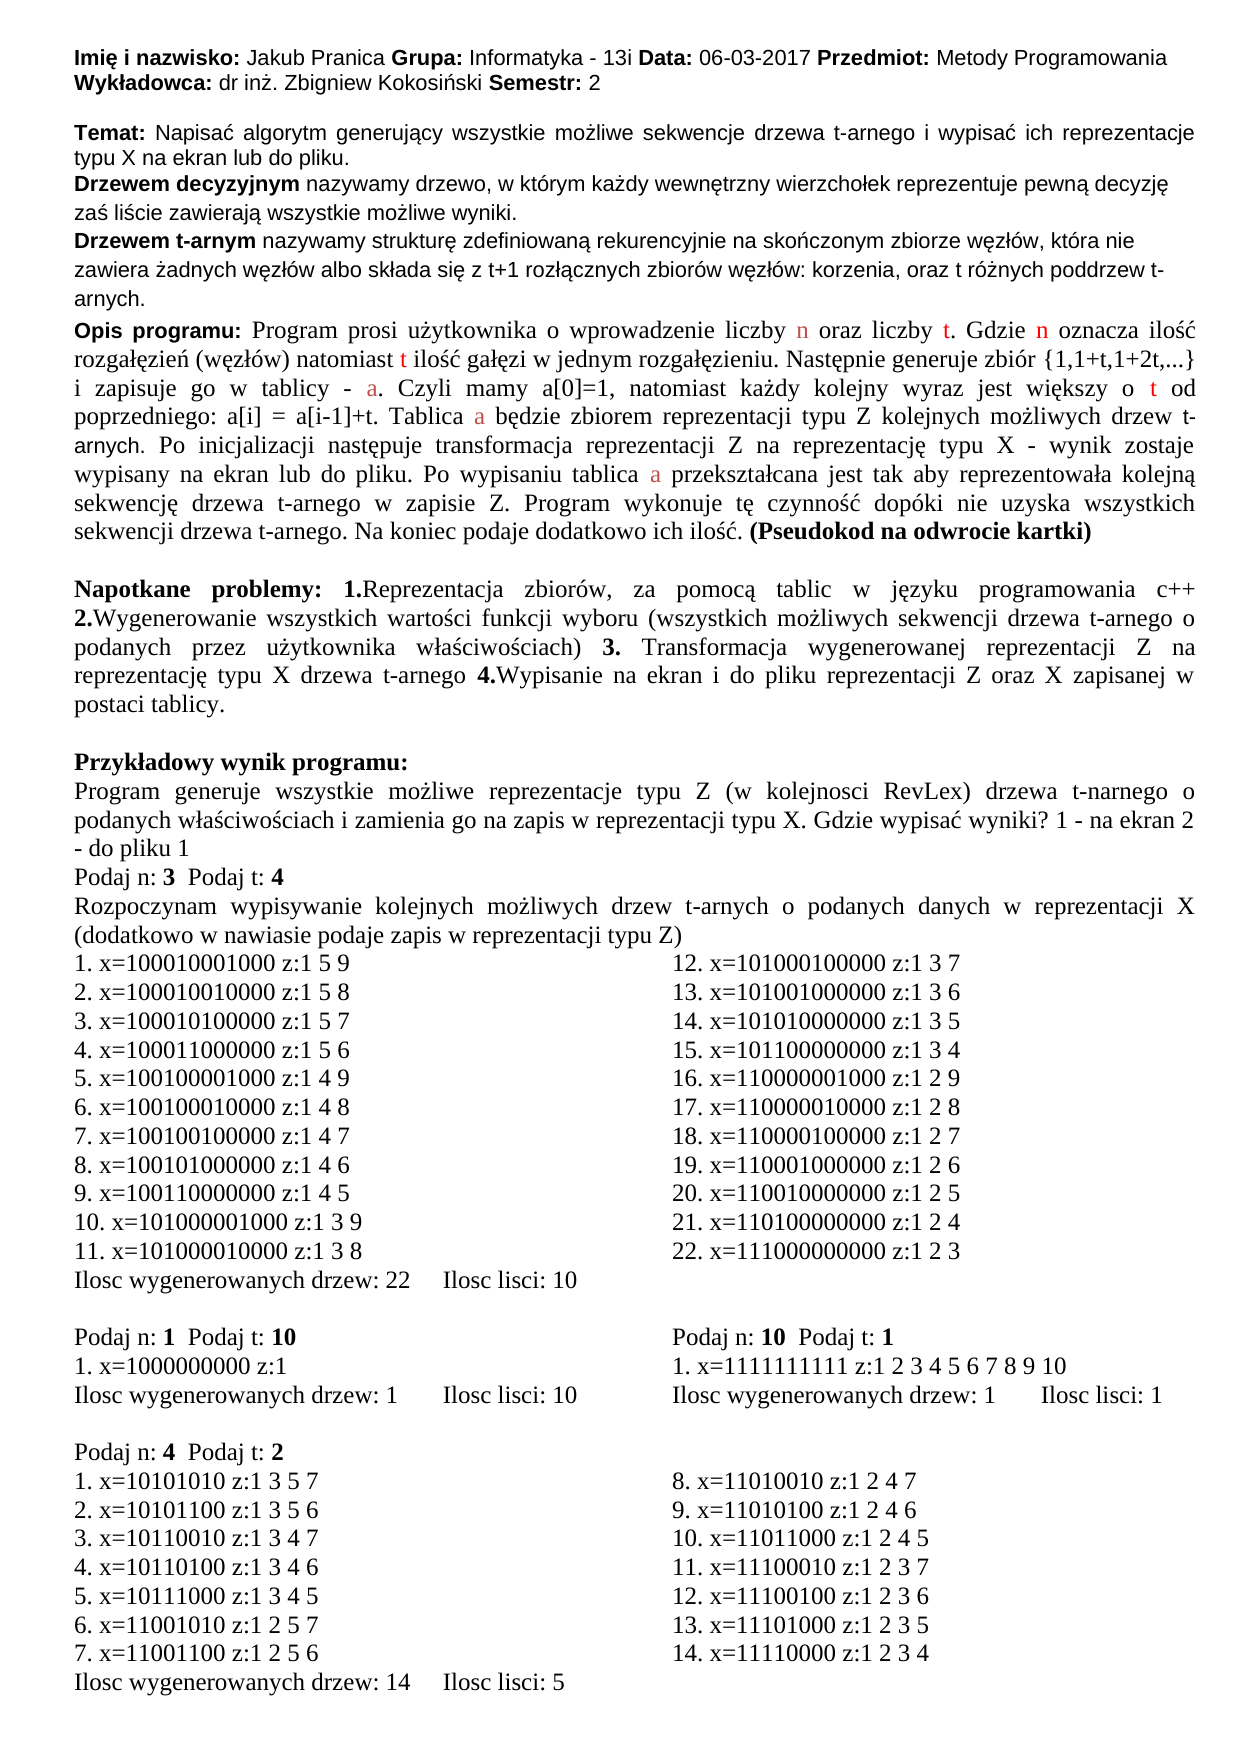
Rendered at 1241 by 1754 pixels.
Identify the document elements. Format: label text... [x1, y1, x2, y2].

text Przykładowy wynik programu: [74, 747, 1196, 776]
text 5. x=10111000 z:1 3 4 5 [74, 1581, 598, 1610]
text Ilosc wygenerowanych drzew: 14 Ilosc lisci: 5 [74, 1667, 1196, 1696]
text Temat: Napisać algorytm generujący wszystkie możliwe sekwencje drzewa t-arnego i wypisać ich reprezentacje typu X na ekran lub do pliku. [74, 120, 1196, 170]
text 15. x=101100000000 z:1 3 4 [672, 1035, 1196, 1063]
text 11. x=101000010000 z:1 3 8 [74, 1236, 598, 1265]
text Ilosc wygenerowanych drzew: 1 Ilosc lisci: 10 [74, 1380, 598, 1408]
text 14. x=101010000000 z:1 3 5 [672, 1006, 1196, 1035]
text 4. x=100011000000 z:1 5 6 [74, 1035, 598, 1063]
text Opis programu: Program prosi użytkownika o wprowadzenie liczby n oraz liczby t. Gdzie n oznacza ilość rozgałęzień (węzłów) natomiast t ilość gałęzi w jednym rozgałęzieniu. Następnie generuje zbiór {1,1+t,1+2t,...} i zapisuje go w tablicy - a. Czyli mamy a[0]=1, natomiast każdy kolejny wyraz jest większy o t od poprzedniego: a[i] = a[i-1]+t. Tablica a będzie zbiorem reprezentacji typu Z kolejnych możliwych drzew t-arnych. Po inicjalizacji następuje transformacja reprezentacji Z na reprezentację typu X - wynik zostaje wypisany na ekran lub do pliku. Po wypisaniu tablica a przekształcana jest tak aby reprezentowała kolejną sekwencję drzewa t-arnego w zapisie Z. Program wykonuje tę czynność dopóki nie uzyska wszystkich sekwencji drzewa t-arnego. Na koniec podaje dodatkowo ich ilość. (Pseudokod na odwrocie kartki) [74, 315, 1196, 545]
text Program generuje wszystkie możliwe reprezentacje typu Z (w kolejnosci RevLex) drzewa t-narnego o podanych właściwościach i zamienia go na zapis w reprezentacji typu X. Gdzie wypisać wyniki? 1 - na ekran 2 - do pliku 1 [74, 776, 1196, 862]
text Ilosc wygenerowanych drzew: 22 Ilosc lisci: 10 [74, 1265, 1196, 1293]
text 13. x=11101000 z:1 2 3 5 [672, 1610, 1196, 1638]
text 7. x=100100100000 z:1 4 7 [74, 1121, 598, 1150]
text 8. x=11010010 z:1 2 4 7 [672, 1466, 1196, 1495]
text 5. x=100100001000 z:1 4 9 [74, 1063, 598, 1092]
text Podaj n: 10 Podaj t: 1 [672, 1322, 1196, 1351]
text 4. x=10110100 z:1 3 4 6 [74, 1552, 598, 1581]
text 11. x=11100010 z:1 2 3 7 [672, 1552, 1196, 1581]
text 12. x=101000100000 z:1 3 7 [672, 948, 1196, 977]
text 18. x=110000100000 z:1 2 7 [672, 1121, 1196, 1150]
text 6. x=11001010 z:1 2 5 7 [74, 1610, 598, 1638]
text 19. x=110001000000 z:1 2 6 [672, 1150, 1196, 1178]
text 1. x=10101010 z:1 3 5 7 [74, 1466, 598, 1495]
text Rozpoczynam wypisywanie kolejnych możliwych drzew t-arnych o podanych danych w reprezentacji X (dodatkowo w nawiasie podaje zapis w reprezentacji typu Z) [74, 891, 1196, 948]
text 1. x=1111111111 z:1 2 3 4 5 6 7 8 9 10 [672, 1351, 1196, 1380]
text 13. x=101001000000 z:1 3 6 [672, 977, 1196, 1006]
text 2. x=100010010000 z:1 5 8 [74, 977, 598, 1006]
text 16. x=110000001000 z:1 2 9 [672, 1063, 1196, 1092]
text Podaj n: 1 Podaj t: 10 [74, 1322, 598, 1351]
text 10. x=101000001000 z:1 3 9 [74, 1207, 598, 1236]
text 3. x=10110010 z:1 3 4 7 [74, 1523, 598, 1552]
text 17. x=110000010000 z:1 2 8 [672, 1092, 1196, 1121]
text 2. x=10101100 z:1 3 5 6 [74, 1495, 598, 1523]
text Podaj n: 4 Podaj t: 2 [74, 1437, 1196, 1466]
text Podaj n: 3 Podaj t: 4 [74, 862, 1196, 891]
text 7. x=11001100 z:1 2 5 6 [74, 1638, 598, 1667]
text Ilosc wygenerowanych drzew: 1 Ilosc lisci: 1 [672, 1380, 1196, 1408]
text 8. x=100101000000 z:1 4 6 [74, 1150, 598, 1178]
text Wykładowca: dr inż. Zbigniew Kokosiński Semestr: 2 [74, 69, 1196, 95]
text 14. x=11110000 z:1 2 3 4 [672, 1638, 1196, 1667]
text 10. x=11011000 z:1 2 4 5 [672, 1523, 1196, 1552]
text 1. x=1000000000 z:1 [74, 1351, 598, 1380]
text 21. x=110100000000 z:1 2 4 [672, 1207, 1196, 1236]
text 22. x=111000000000 z:1 2 3 [672, 1236, 1196, 1265]
text Napotkane problemy: 1.Reprezentacja zbiorów, za pomocą tablic w języku programowania c++ 2.Wygenerowanie wszystkich wartości funkcji wyboru (wszystkich możliwych sekwencji drzewa t-arnego o podanych przez użytkownika właściwościach) 3. Transformacja wygenerowanej reprezentacji Z na reprezentację typu X drzewa t-arnego 4.Wypisanie na ekran i do pliku reprezentacji Z oraz X zapisanej w postaci tablicy. [74, 574, 1196, 718]
text 1. x=100010001000 z:1 5 9 [74, 948, 598, 977]
text 9. x=100110000000 z:1 4 5 [74, 1178, 598, 1207]
text Drzewem t-arnym nazywamy strukturę zdefiniowaną rekurencyjnie na skończonym zbiorze węzłów, która nie zawiera żadnych węzłów albo składa się z t+1 rozłącznych zbiorów węzłów: korzenia, oraz t różnych poddrzew t-arnych. [74, 228, 1196, 311]
text 20. x=110010000000 z:1 2 5 [672, 1178, 1196, 1207]
text 9. x=11010100 z:1 2 4 6 [672, 1495, 1196, 1523]
text Drzewem decyzyjnym nazywamy drzewo, w którym każdy wewnętrzny wierzchołek reprezentuje pewną decyzję zaś liście zawierają wszystkie możliwe wyniki. [74, 170, 1196, 224]
text 6. x=100100010000 z:1 4 8 [74, 1092, 598, 1121]
text Imię i nazwisko: Jakub Pranica Grupa: Informatyka - 13i Data: 06-03-2017 Przedmiot: Metody Programowania [74, 44, 1196, 69]
text 3. x=100010100000 z:1 5 7 [74, 1006, 598, 1035]
text 12. x=11100100 z:1 2 3 6 [672, 1581, 1196, 1610]
